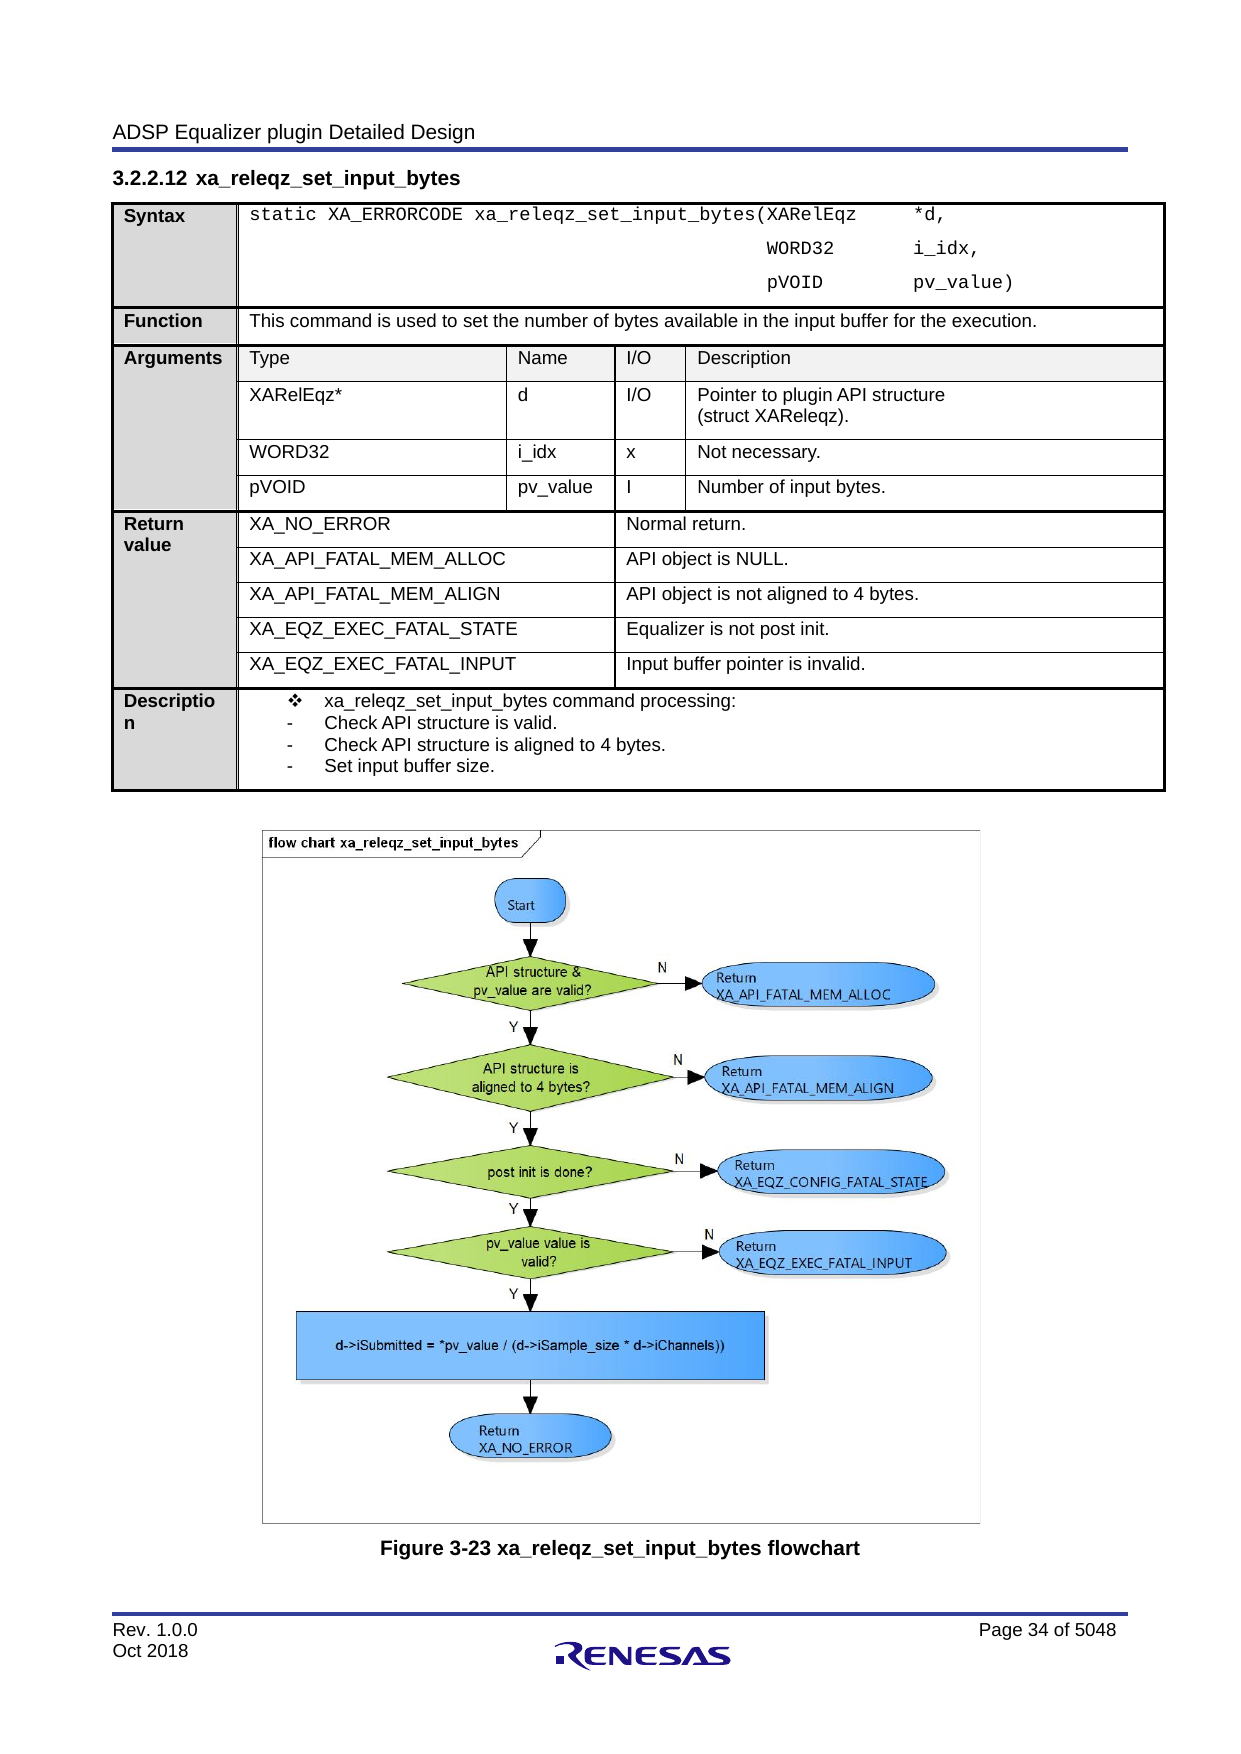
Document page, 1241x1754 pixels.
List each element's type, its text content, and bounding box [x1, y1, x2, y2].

table_header static XA_ERRORCODE xa_releqz_set_input_bytes(XARelEqz *d, WORD32 i_idx, pVOID pv_value) [239, 205, 1163, 306]
table_cell API object is NULL. [616, 548, 1163, 582]
table_cell Type [239, 347, 506, 381]
table_cell Arguments [114, 347, 236, 509]
table_cell XA_API_FATAL_MEM_ALIGN [239, 583, 614, 617]
table_cell Description [686, 347, 1163, 381]
table_cell WORD32 [239, 440, 506, 474]
table_cell x [616, 440, 685, 474]
table_cell API object is not aligned to 4 bytes. [616, 583, 1163, 617]
table_cell Equalizer is not post init. [616, 618, 1163, 652]
table_cell I/O [616, 347, 685, 381]
table_cell d [507, 382, 614, 439]
table_cell Not necessary. [686, 440, 1163, 474]
table_cell Function [114, 309, 236, 343]
table_cell xa_releqz_set_input_bytes command processing: Check API structure is valid. Check API structure is aligned to 4 bytes. Set input buffer size. [239, 690, 1163, 789]
table_cell XA_NO_ERROR [239, 513, 614, 547]
table_cell Pointer to plugin API structure (struct XAReleqz). [686, 382, 1163, 439]
table_cell XA_EQZ_EXEC_FATAL_INPUT [239, 653, 614, 687]
table_cell XA_EQZ_EXEC_FATAL_STATE [239, 618, 614, 652]
table_cell Return value [114, 513, 236, 687]
table_cell i_idx [507, 440, 614, 474]
table_cell XARelEqz* [239, 382, 506, 439]
table_cell Normal return. [616, 513, 1163, 547]
picture [260, 828, 980, 1524]
table_cell Number of input bytes. [686, 476, 1163, 509]
table_cell Description [114, 690, 236, 789]
table_cell I [616, 476, 685, 509]
table_cell pv_value [507, 476, 614, 509]
table_cell XA_API_FATAL_MEM_ALLOC [239, 548, 614, 582]
table_header Syntax [114, 205, 236, 306]
table_cell I/O [616, 382, 685, 439]
table_cell Input buffer pointer is invalid. [616, 653, 1163, 687]
table_cell This command is used to set the number of bytes available in the input buffer for the execution. [239, 309, 1163, 343]
subtitle xa_releqz_set_input_bytes [112, 165, 1128, 189]
table_cell Name [507, 347, 614, 381]
table_cell pVOID [239, 476, 506, 509]
